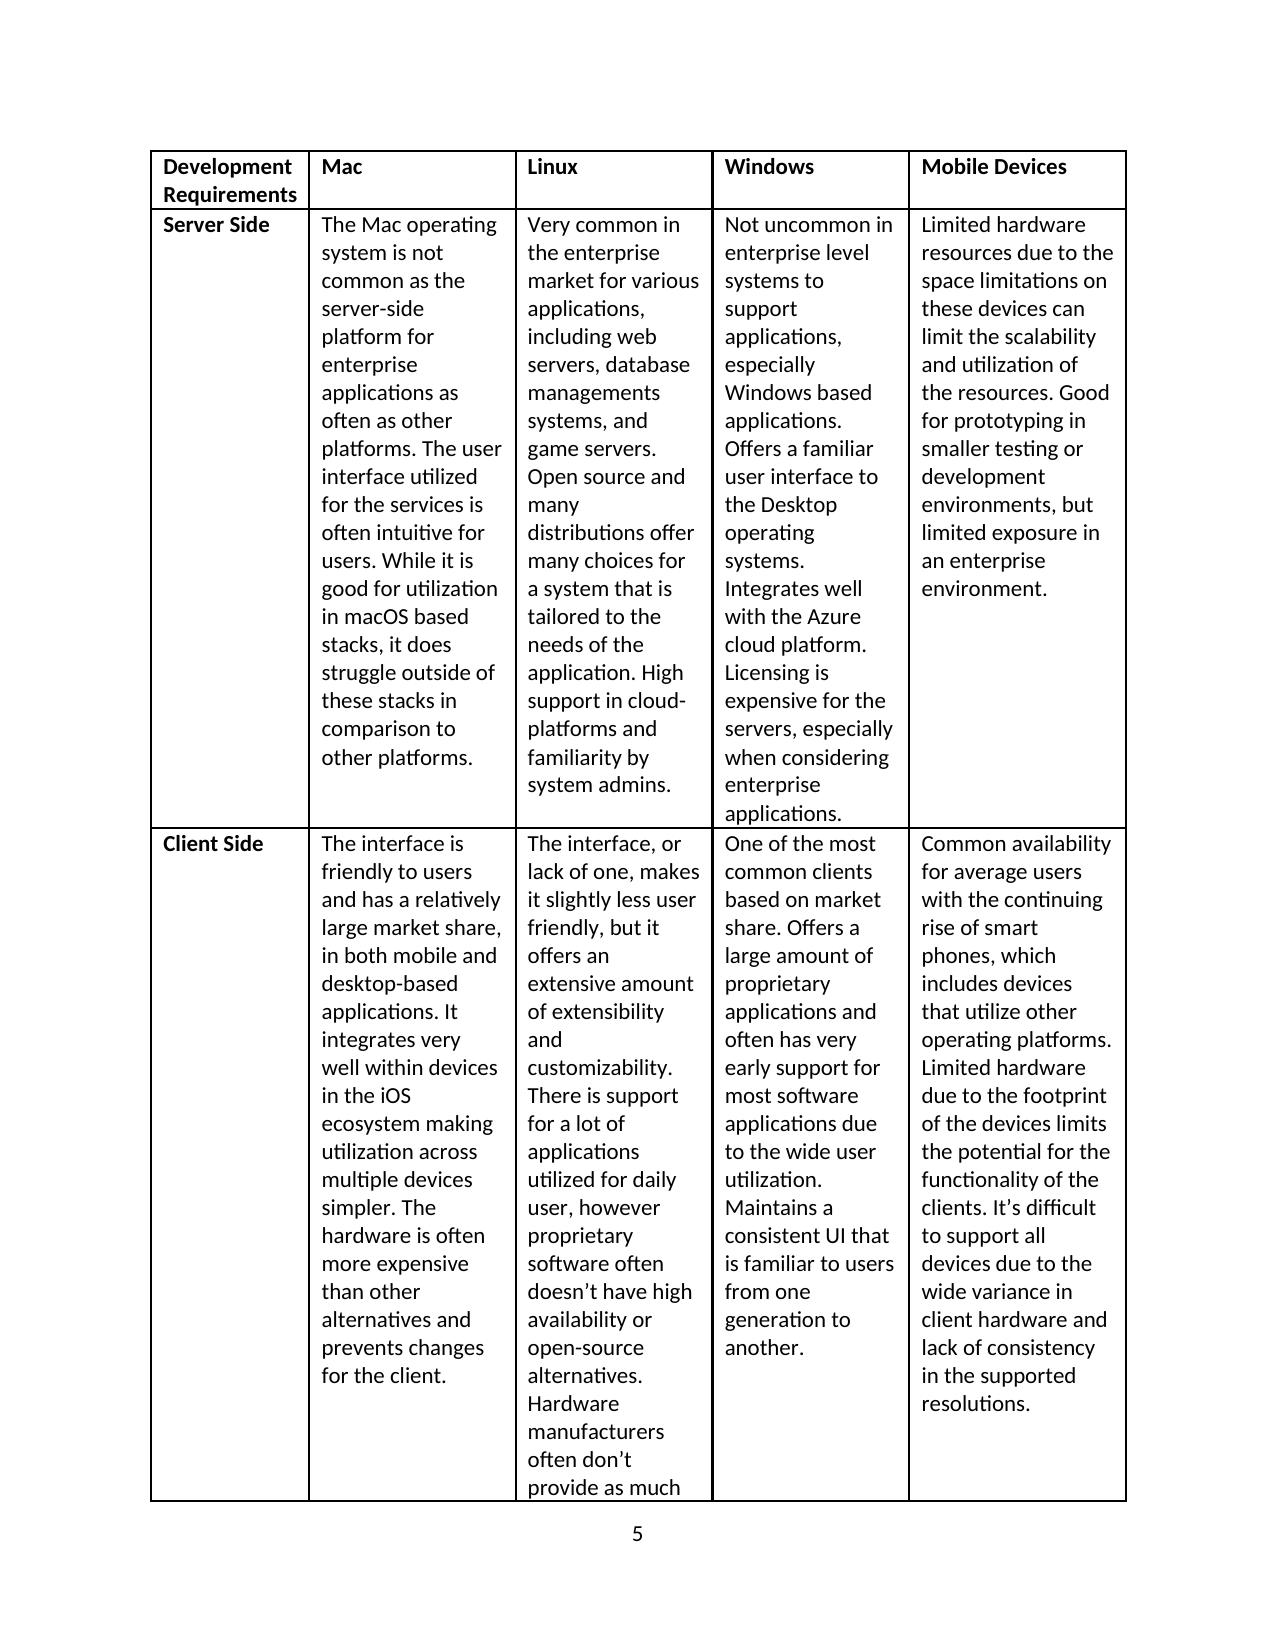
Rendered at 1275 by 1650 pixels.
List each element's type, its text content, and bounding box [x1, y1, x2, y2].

table_cell Server Side [152, 210, 308, 827]
table_header Development Requirements [152, 152, 308, 208]
table_cell Limited hardware resources due to the space limitations on these devices can limit the scalability and utilization of the resources. Good for prototyping in smaller testing or development environments, but limited exposure in an enterprise environment. [910, 210, 1125, 827]
table_header Windows [714, 152, 908, 208]
table_cell Very common in the enterprise market for various applications, including web servers, database managements systems, and game servers. Open source and many distributions offer many choices for a system that is tailored to the needs of the application. High support in cloud-platforms and familiarity by system admins. [517, 210, 711, 827]
table_header Mobile Devices [910, 152, 1125, 208]
table_cell The interface is friendly to users and has a relatively large market share, in both mobile and desktop-based applications. It integrates very well within devices in the iOS ecosystem making utilization across multiple devices simpler. The hardware is often more expensive than other alternatives and prevents changes for the client. [310, 829, 515, 1500]
table_cell The Mac operating system is not common as the server-side platform for enterprise applications as often as other platforms. The user interface utilized for the services is often intuitive for users. While it is good for utilization in macOS based stacks, it does struggle outside of these stacks in comparison to other platforms. [310, 210, 515, 827]
table_header Linux [517, 152, 711, 208]
table_cell Not uncommon in enterprise level systems to support applications, especially Windows based applications. Offers a familiar user interface to the Desktop operating systems. Integrates well with the Azure cloud platform. Licensing is expensive for the servers, especially when considering enterprise applications. [714, 210, 908, 827]
table_header Mac [310, 152, 515, 208]
table_cell One of the most common clients based on market share. Offers a large amount of proprietary applications and often has very early support for most software applications due to the wide user utilization. Maintains a consistent UI that is familiar to users from one generation to another. [714, 829, 908, 1500]
table_cell Common availability for average users with the continuing rise of smart phones, which includes devices that utilize other operating platforms. Limited hardware due to the footprint of the devices limits the potential for the functionality of the clients. It’s difficult to support all devices due to the wide variance in client hardware and lack of consistency in the supported resolutions. [910, 829, 1125, 1500]
table_cell Client Side [152, 829, 308, 1500]
table_cell The interface, or lack of one, makes it slightly less user friendly, but it offers an extensive amount of extensibility and customizability. There is support for a lot of applications utilized for daily user, however proprietary software often doesn’t have high availability or open-source alternatives. Hardware manufacturers often don’t provide as much support for these platforms in comparison to other operating platforms. Not often utilized by low-tech knowledge users. [517, 829, 711, 1500]
